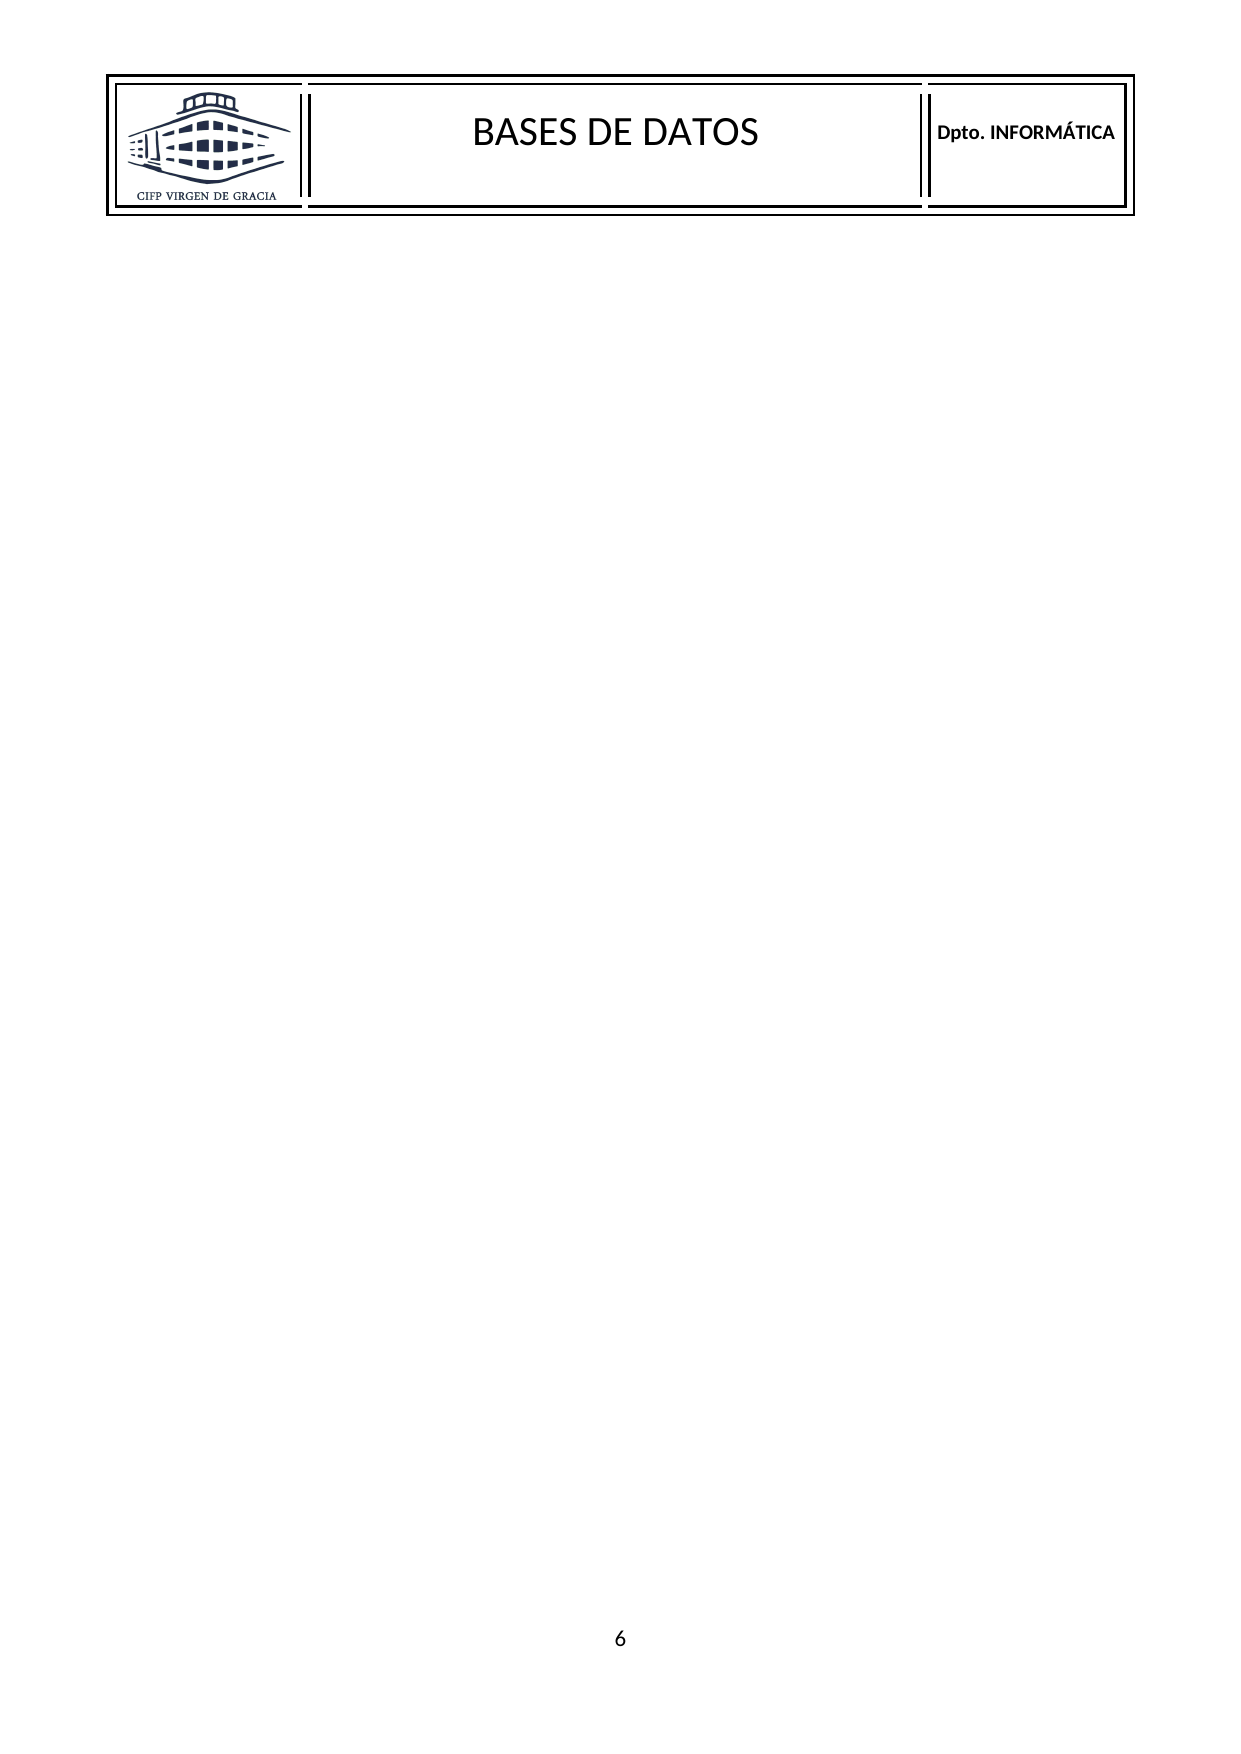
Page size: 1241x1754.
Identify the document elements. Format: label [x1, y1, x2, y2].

picture [122, 84, 294, 205]
